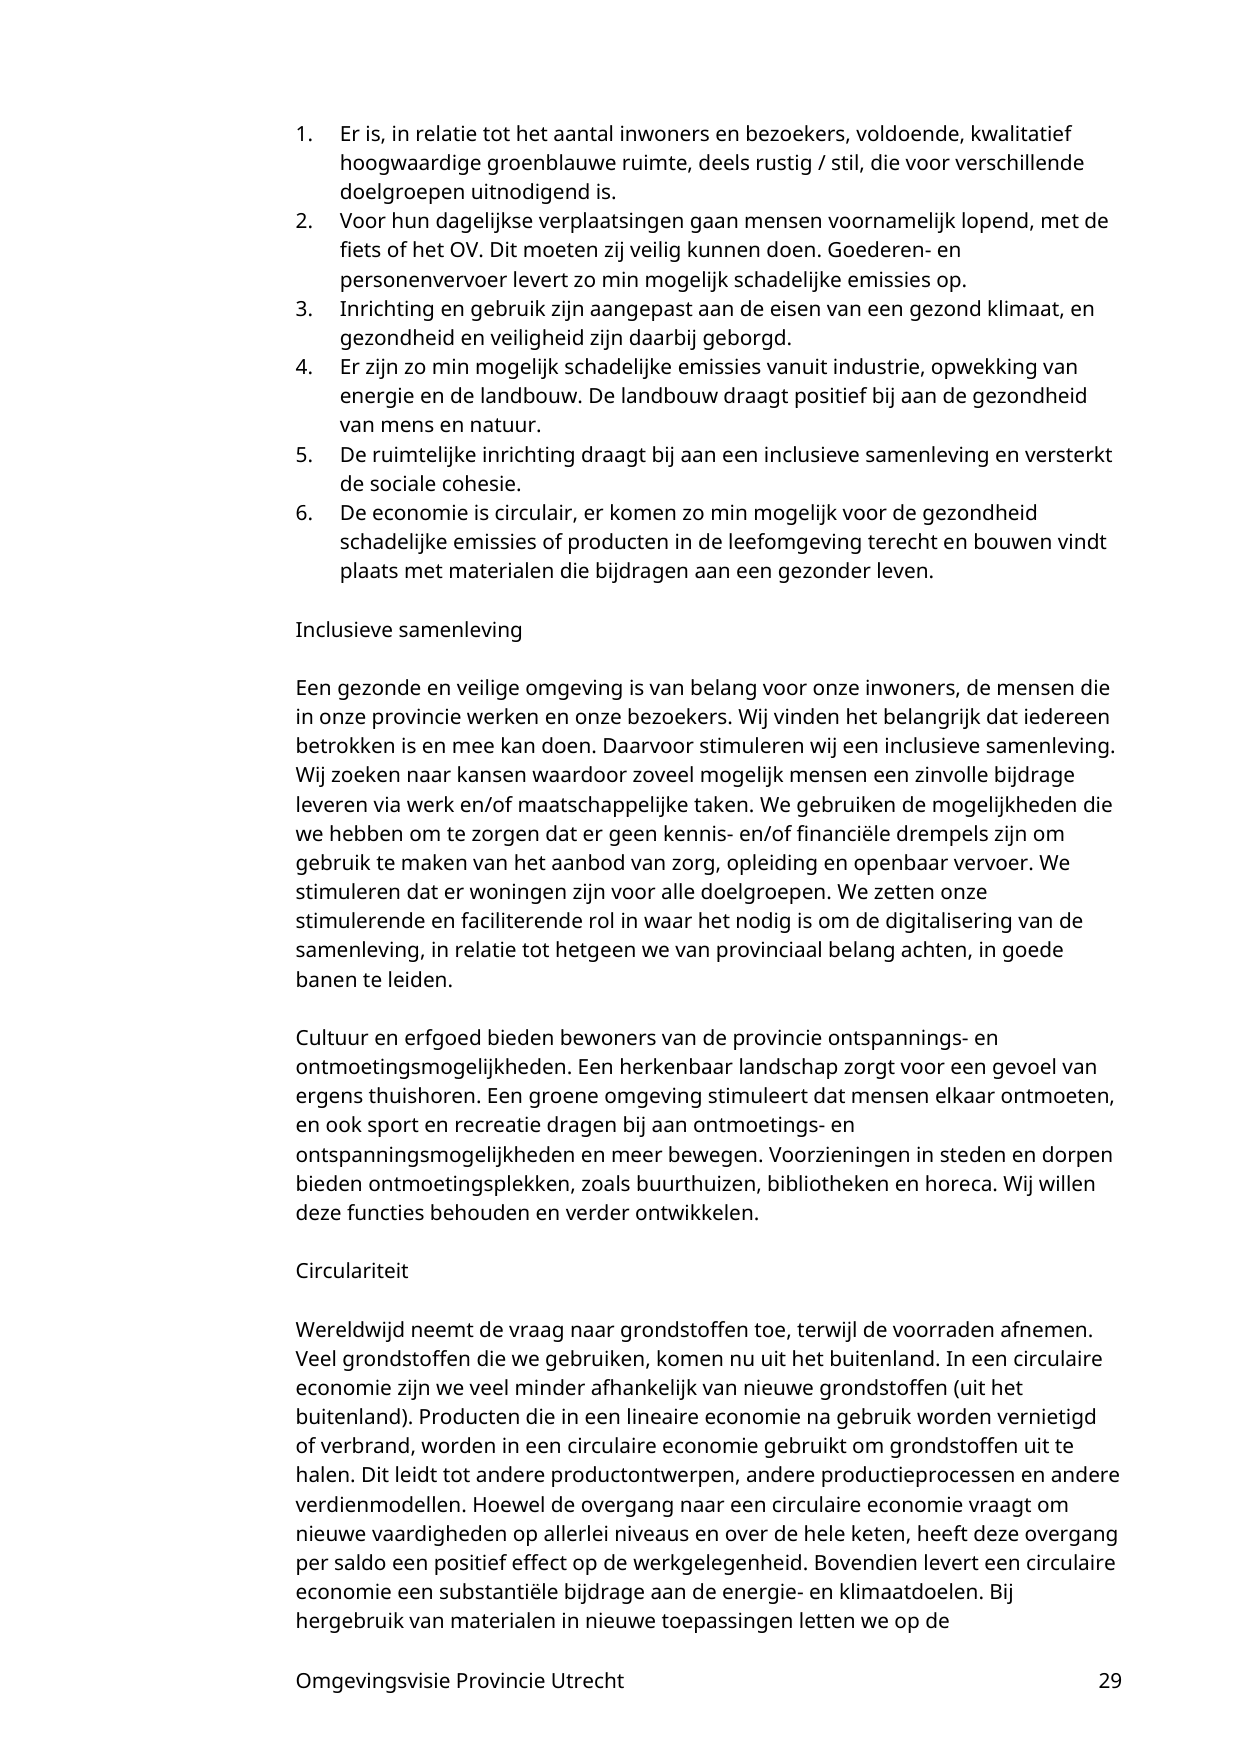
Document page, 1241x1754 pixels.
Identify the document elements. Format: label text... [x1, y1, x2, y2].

text 6. De economie is circulair, er komen zo min mogelijk voor de gezondheid schadelijke emissies of producten in de leefomgeving terecht en bouwen vindt plaats met materialen die bijdragen aan een gezonder leven. [295, 497, 1122, 585]
text 4. Er zijn zo min mogelijk schadelijke emissies vanuit industrie, opwekking van energie en de landbouw. De landbouw draagt positief bij aan de gezondheid van mens en natuur. [295, 351, 1122, 439]
text Inclusieve samenleving [118, 614, 1122, 643]
text 5. De ruimtelijke inrichting draagt bij aan een inclusieve samenleving en versterkt de sociale cohesie. [295, 439, 1122, 497]
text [295, 1314, 1122, 1635]
text Een gezonde en veilige omgeving is van belang voor onze inwoners, de mensen die in onze provincie werken en onze bezoekers. Wij vinden het belangrijk dat iedereen betrokken is en mee kan doen. Daarvoor stimuleren wij een inclusieve samenleving. Wij zoeken naar kansen waardoor zoveel mogelijk mensen een zinvolle bijdrage leveren via werk en/of maatschappelijke taken. We gebruiken de mogelijkheden die we hebben om te zorgen dat er geen kennis- en/of financiële drempels zijn om gebruik te maken van het aanbod van zorg, opleiding en openbaar vervoer. We stimuleren dat er woningen zijn voor alle doelgroepen. We zetten onze stimulerende en faciliterende rol in waar het nodig is om de digitalisering van de samenleving, in relatie tot hetgeen we van provinciaal belang achten, in goede banen te leiden. [295, 672, 1122, 993]
text Cultuur en erfgoed bieden bewoners van de provincie ontspannings- en ontmoetingsmogelijkheden. Een herkenbaar landschap zorgt voor een gevoel van ergens thuishoren. Een groene omgeving stimuleert dat mensen elkaar ontmoeten, en ook sport en recreatie dragen bij aan ontmoetings- en ontspanningsmogelijkheden en meer bewegen. Voorzieningen in steden en dorpen bieden ontmoetingsplekken, zoals buurthuizen, bibliotheken en horeca. Wij willen deze functies behouden en verder ontwikkelen. [295, 1022, 1122, 1226]
text 2. Voor hun dagelijkse verplaatsingen gaan mensen voornamelijk lopend, met de fiets of het OV. Dit moeten zij veilig kunnen doen. Goederen- en personenvervoer levert zo min mogelijk schadelijke emissies op. [295, 206, 1122, 293]
text 3. Inrichting en gebruik zijn aangepast aan de eisen van een gezond klimaat, en gezondheid en veiligheid zijn daarbij geborgd. [295, 293, 1122, 351]
text Circulariteit [118, 1256, 1122, 1285]
text 1. Er is, in relatie tot het aantal inwoners en bezoekers, voldoende, kwalitatief hoogwaardige groenblauwe ruimte, deels rustig / stil, die voor verschillende doelgroepen uitnodigend is. [295, 118, 1122, 206]
